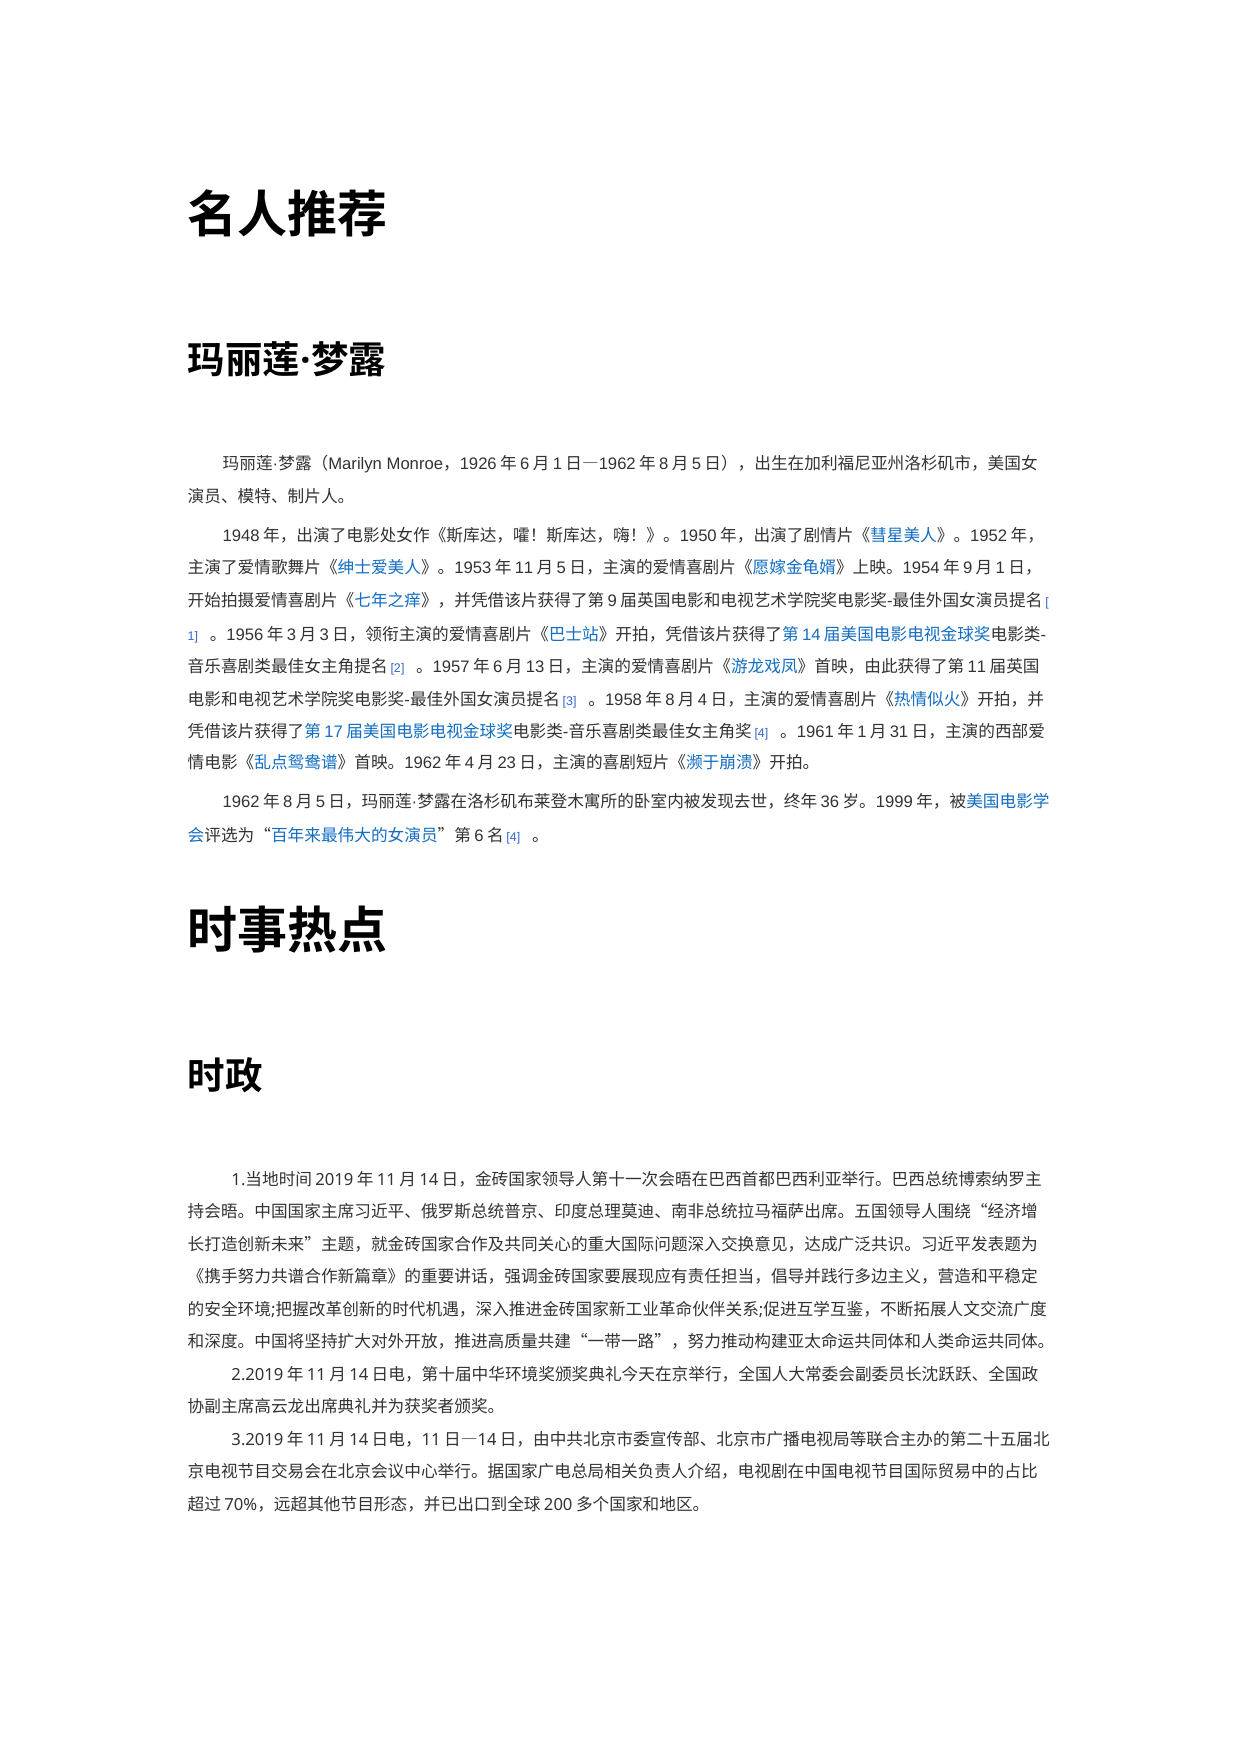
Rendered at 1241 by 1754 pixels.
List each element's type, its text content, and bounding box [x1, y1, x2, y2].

subtitle 玛丽莲·梦露 [187, 325, 1053, 390]
subtitle 时政 [187, 1041, 1053, 1106]
text 1948年，出演了电影处女作《斯库达，嚯！斯库达，嗨！》。1950年，出演了剧情片《彗星美人》。1952年，主演了爱情歌舞片《绅士爱美人》。1953年11月5日，主演的爱情喜剧片《愿嫁金龟婿》上映。1954年9月1日，开始拍摄爱情喜剧片《七年之痒》，并凭借该片获得了第9届英国电影和电视艺术学院奖电影奖-最佳外国女演员提名 [1] 。1956年3月3日，领衔主演的爱情喜剧片《巴士站》开拍，凭借该片获得了第14届美国电影电视金球奖电影类-音乐喜剧类最佳女主角提名 [2] 。1957年6月13日，主演的爱情喜剧片《游龙戏凤》首映，由此获得了第11届英国电影和电视艺术学院奖电影奖-最佳外国女演员提名 [3] 。1958年8月4日，主演的爱情喜剧片《热情似火》开拍，并凭借该片获得了第17届美国电影电视金球奖电影类-音乐喜剧类最佳女主角奖 [4] 。1961年1月31日，主演的西部爱情电影《乱点鸳鸯谱》首映。1962年4月23日，主演的喜剧短片《濒于崩溃》开拍。 [187, 517, 1053, 777]
text 1.当地时间2019年11月14日，金砖国家领导人第十一次会晤在巴西首都巴西利亚举行。巴西总统博索纳罗主持会晤。中国国家主席习近平、俄罗斯总统普京、印度总理莫迪、南非总统拉马福萨出席。五国领导人围绕“经济增长打造创新未来”主题，就金砖国家合作及共同关心的重大国际问题深入交换意见，达成广泛共识。习近平发表题为《携手努力共谱合作新篇章》的重要讲话，强调金砖国家要展现应有责任担当，倡导并践行多边主义，营造和平稳定的安全环境;把握改革创新的时代机遇，深入推进金砖国家新工业革命伙伴关系;促进互学互鉴，不断拓展人文交流广度和深度。中国将坚持扩大对外开放，推进高质量共建“一带一路”，努力推动构建亚太命运共同体和人类命运共同体。 [187, 1162, 1053, 1357]
subtitle 时事热点 [187, 878, 1053, 975]
text 3.2019年11月14日电，11日—14日，由中共北京市委宣传部、北京市广播电视局等联合主办的第二十五届北京电视节目交易会在北京会议中心举行。据国家广电总局相关负责人介绍，电视剧在中国电视节目国际贸易中的占比超过70%，远超其他节目形态，并已出口到全球200多个国家和地区。 [187, 1422, 1053, 1519]
text 1962年8月5日，玛丽莲·梦露在洛杉矶布莱登木寓所的卧室内被发现去世，终年36岁。1999年，被美国电影学会评选为“百年来最伟大的女演员”第6名 [4] 。 [187, 784, 1053, 849]
text 玛丽莲·梦露（Marilyn Monroe，1926年6月1日—1962年8月5日），出生在加利福尼亚州洛杉矶市，美国女演员、模特、制片人。 [187, 446, 1053, 511]
text 2.2019年11月14日电，第十届中华环境奖颁奖典礼今天在京举行，全国人大常委会副委员长沈跃跃、全国政协副主席高云龙出席典礼并为获奖者颁奖。 [187, 1357, 1053, 1422]
subtitle 名人推荐 [187, 162, 1053, 259]
